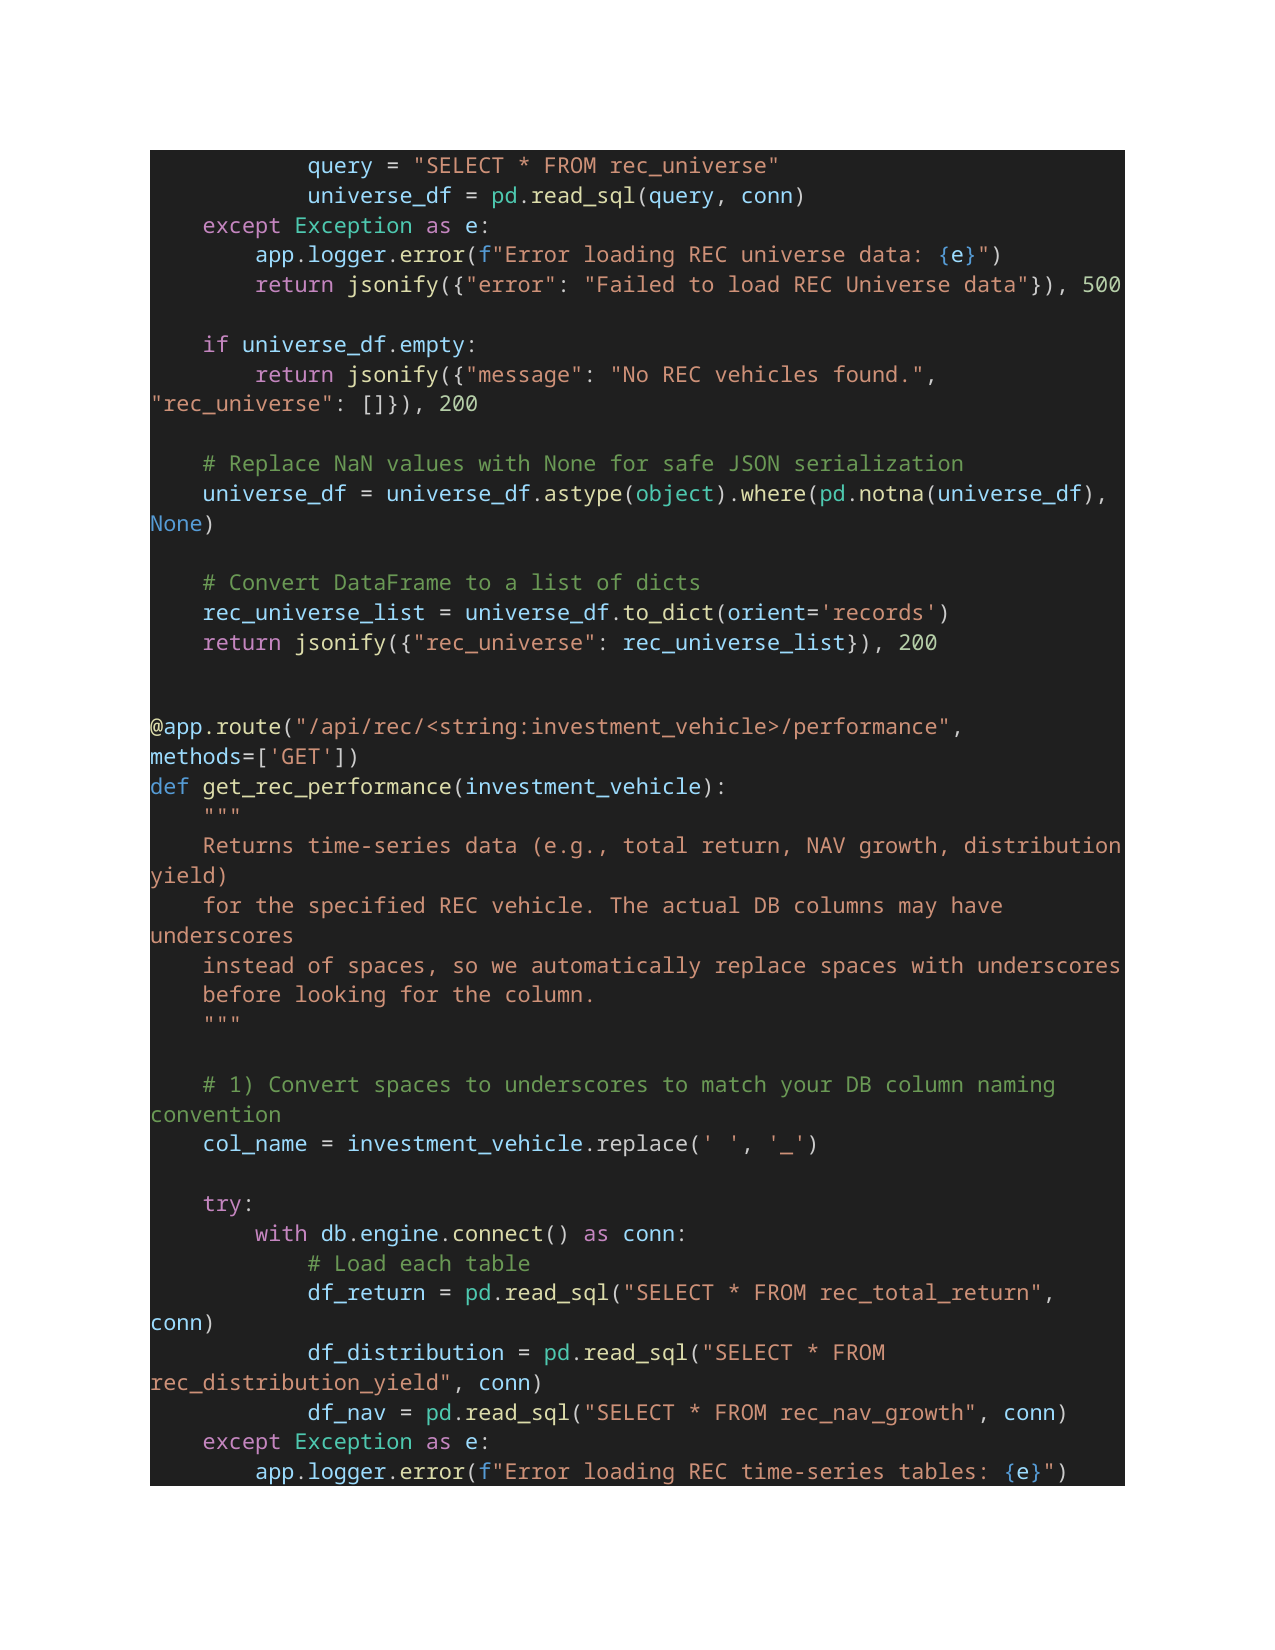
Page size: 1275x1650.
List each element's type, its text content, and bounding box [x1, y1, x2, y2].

text df_return = pd.read_sql("SELECT * FROM rec_total_return", conn) [150, 1277, 1125, 1337]
text col_name = investment_vehicle.replace(' ', '_') [150, 1128, 1125, 1158]
text instead of spaces, so we automatically replace spaces with underscores [150, 949, 1125, 979]
text if universe_df.empty: [150, 329, 1125, 358]
text universe_df = pd.read_sql(query, conn) [150, 180, 1125, 209]
text Returns time-series data (e.g., total return, NAV growth, distribution yield) [150, 830, 1125, 890]
text """ [150, 1009, 1125, 1039]
text return jsonify({"rec_universe": rec_universe_list}), 200 [150, 627, 1125, 656]
text # Load each table [150, 1247, 1125, 1277]
text app.logger.error(f"Error loading REC universe data: {e}") [150, 239, 1125, 269]
text try: [150, 1188, 1125, 1218]
text universe_df = universe_df.astype(object).where(pd.notna(universe_df), None) [150, 478, 1125, 537]
text return jsonify({"error": "Failed to load REC Universe data"}), 500 [150, 269, 1125, 299]
text app.logger.error(f"Error loading REC time-series tables: {e}") [150, 1456, 1125, 1486]
text for the specified REC vehicle. The actual DB columns may have underscores [150, 890, 1125, 949]
text rec_universe_list = universe_df.to_dict(orient='records') [150, 597, 1125, 627]
text # 1) Convert spaces to underscores to match your DB column naming convention [150, 1069, 1125, 1128]
text def get_rec_performance(investment_vehicle): [150, 771, 1125, 801]
text except Exception as e: [150, 1426, 1125, 1456]
text @app.route("/api/rec/<string:investment_vehicle>/performance", methods=['GET']) [150, 711, 1125, 771]
text before looking for the column. [150, 979, 1125, 1009]
text # Replace NaN values with None for safe JSON serialization [150, 448, 1125, 478]
text df_nav = pd.read_sql("SELECT * FROM rec_nav_growth", conn) [150, 1396, 1125, 1426]
text df_distribution = pd.read_sql("SELECT * FROM rec_distribution_yield", conn) [150, 1337, 1125, 1396]
text with db.engine.connect() as conn: [150, 1218, 1125, 1247]
text # Convert DataFrame to a list of dicts [150, 567, 1125, 597]
text return jsonify({"message": "No REC vehicles found.", "rec_universe": []}), 200 [150, 358, 1125, 418]
text """ [150, 801, 1125, 830]
text query = "SELECT * FROM rec_universe" [150, 150, 1125, 180]
text except Exception as e: [150, 209, 1125, 239]
